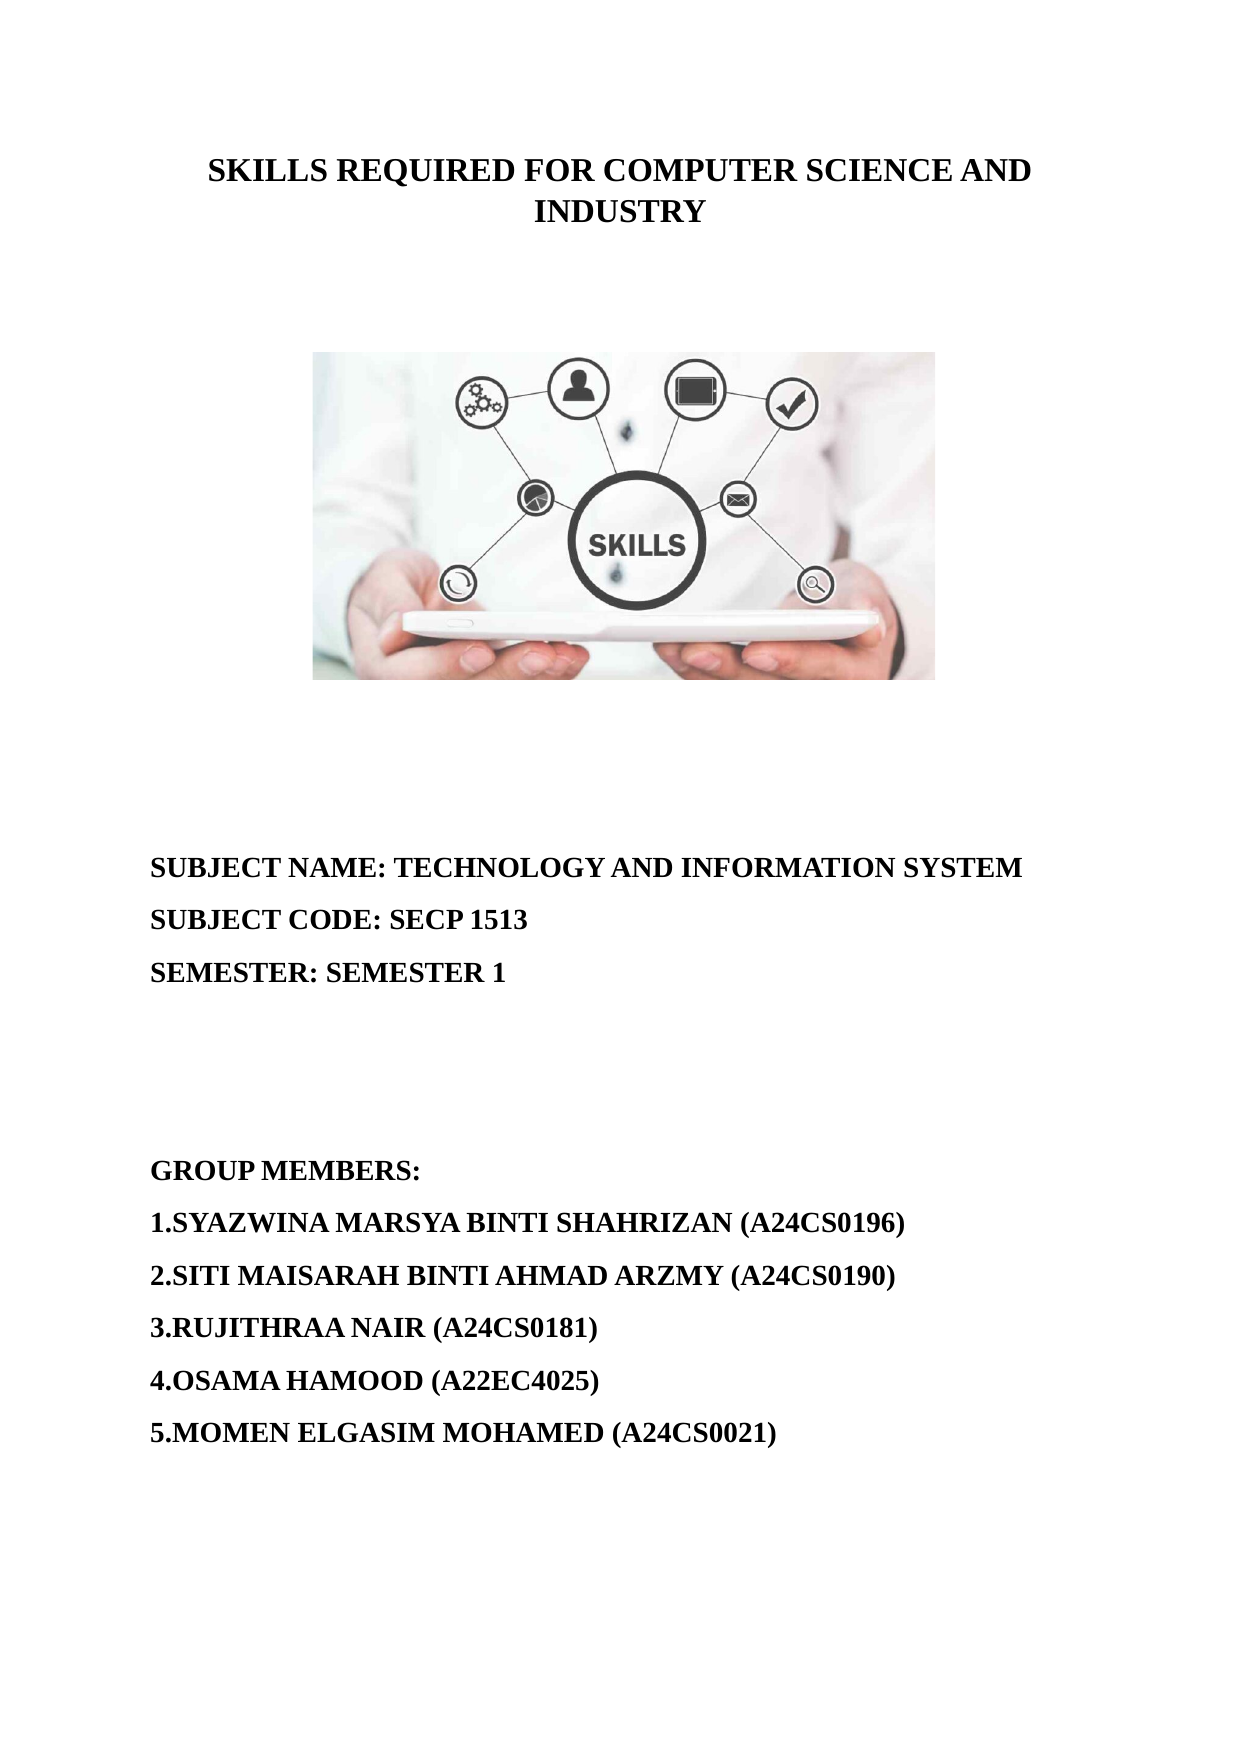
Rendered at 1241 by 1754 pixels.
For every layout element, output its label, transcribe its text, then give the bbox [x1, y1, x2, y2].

text 2.SITI MAISARAH BINTI AHMAD ARZMY (A24CS0190) [150, 1258, 1090, 1292]
picture [312, 352, 936, 680]
text SUBJECT NAME: TECHNOLOGY AND INFORMATION SYSTEM [150, 850, 1090, 883]
text 4.OSAMA HAMOOD (A22EC4025) [150, 1363, 1090, 1397]
text 1.SYAZWINA MARSYA BINTI SHAHRIZAN (A24CS0196) [150, 1206, 1090, 1239]
text SUBJECT CODE: SECP 1513 [150, 902, 1090, 936]
text SEMESTER: SEMESTER 1 [150, 955, 1090, 988]
text SKILLS REQUIRED FOR COMPUTER SCIENCE AND INDUSTRY [150, 150, 1090, 229]
text GROUP MEMBERS: [150, 1153, 1090, 1187]
text 5.MOMEN ELGASIM MOHAMED (A24CS0021) [150, 1416, 1090, 1449]
text 3.RUJITHRAA NAIR (A24CS0181) [150, 1311, 1090, 1344]
